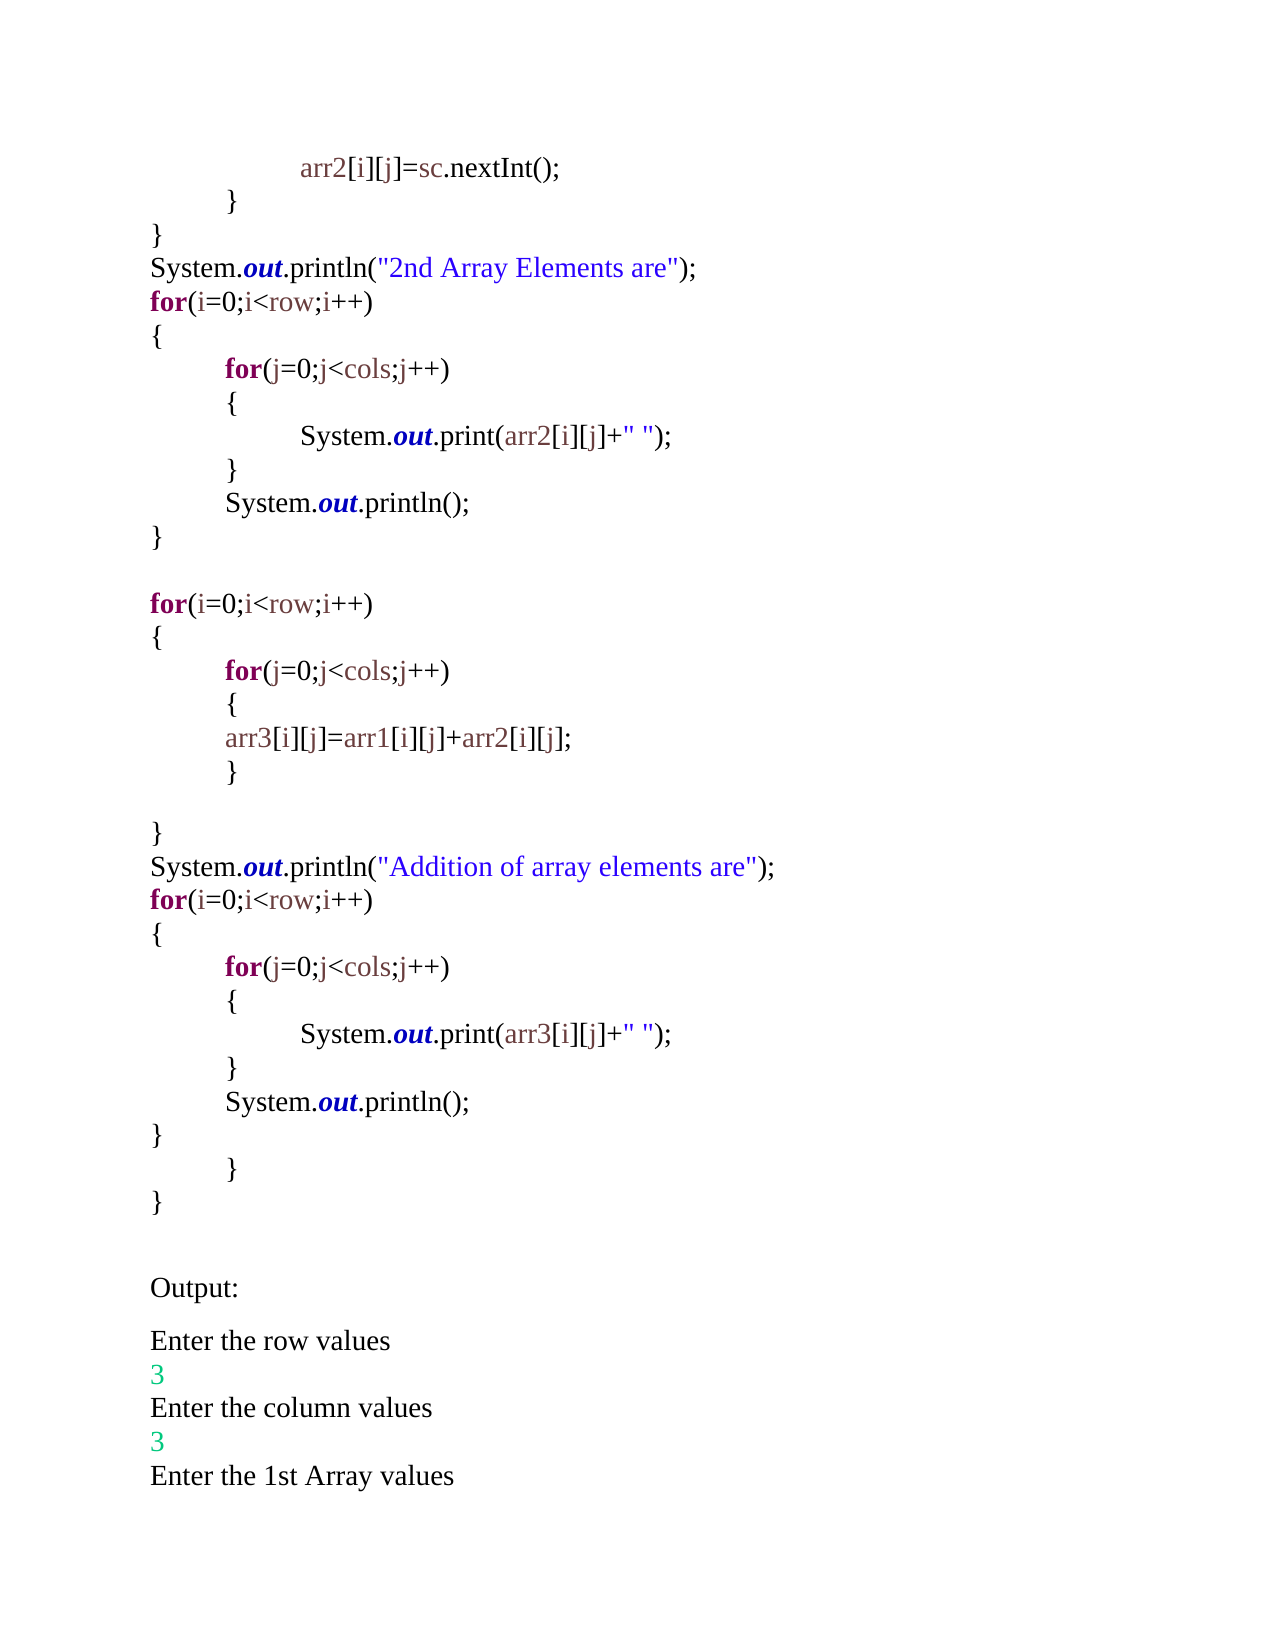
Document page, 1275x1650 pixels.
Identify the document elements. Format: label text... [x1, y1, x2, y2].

text Output: [150, 1271, 1125, 1304]
text { [150, 385, 1125, 418]
text for(i=0;i<row;i++) [150, 284, 1125, 318]
text Enter the 1st Array values [150, 1458, 1125, 1491]
text for(j=0;j<cols;j++) [150, 351, 1125, 385]
text } [150, 1050, 1125, 1084]
text } [150, 183, 1125, 217]
text 3 [150, 1424, 1125, 1458]
text System.out.println(); [150, 1084, 1125, 1117]
text for(i=0;i<row;i++) [150, 882, 1125, 916]
text } [150, 519, 1125, 552]
text { [150, 318, 1125, 351]
text { [150, 983, 1125, 1017]
text System.out.print(arr3[i][j]+" "); [150, 1017, 1125, 1050]
text } [150, 1184, 1125, 1218]
text } [150, 815, 1125, 849]
text for(j=0;j<cols;j++) [150, 653, 1125, 687]
text for(i=0;i<row;i++) [150, 586, 1125, 619]
text } [150, 452, 1125, 485]
text { [150, 619, 1125, 653]
text { [150, 687, 1125, 720]
text arr2[i][j]=sc.nextInt(); [150, 150, 1125, 183]
text } [150, 1151, 1125, 1184]
text System.out.println(); [150, 485, 1125, 519]
text Enter the column values [150, 1391, 1125, 1424]
text arr3[i][j]=arr1[i][j]+arr2[i][j]; [150, 720, 1125, 754]
text } [150, 217, 1125, 251]
text 3 [150, 1357, 1125, 1391]
text } [150, 754, 1125, 787]
text Enter the row values [150, 1323, 1125, 1357]
text System.out.print(arr2[i][j]+" "); [150, 418, 1125, 452]
text System.out.println("2nd Array Elements are"); [150, 251, 1125, 284]
text } [150, 1117, 1125, 1151]
text { [150, 916, 1125, 949]
text for(j=0;j<cols;j++) [150, 949, 1125, 983]
text System.out.println("Addition of array elements are"); [150, 849, 1125, 882]
